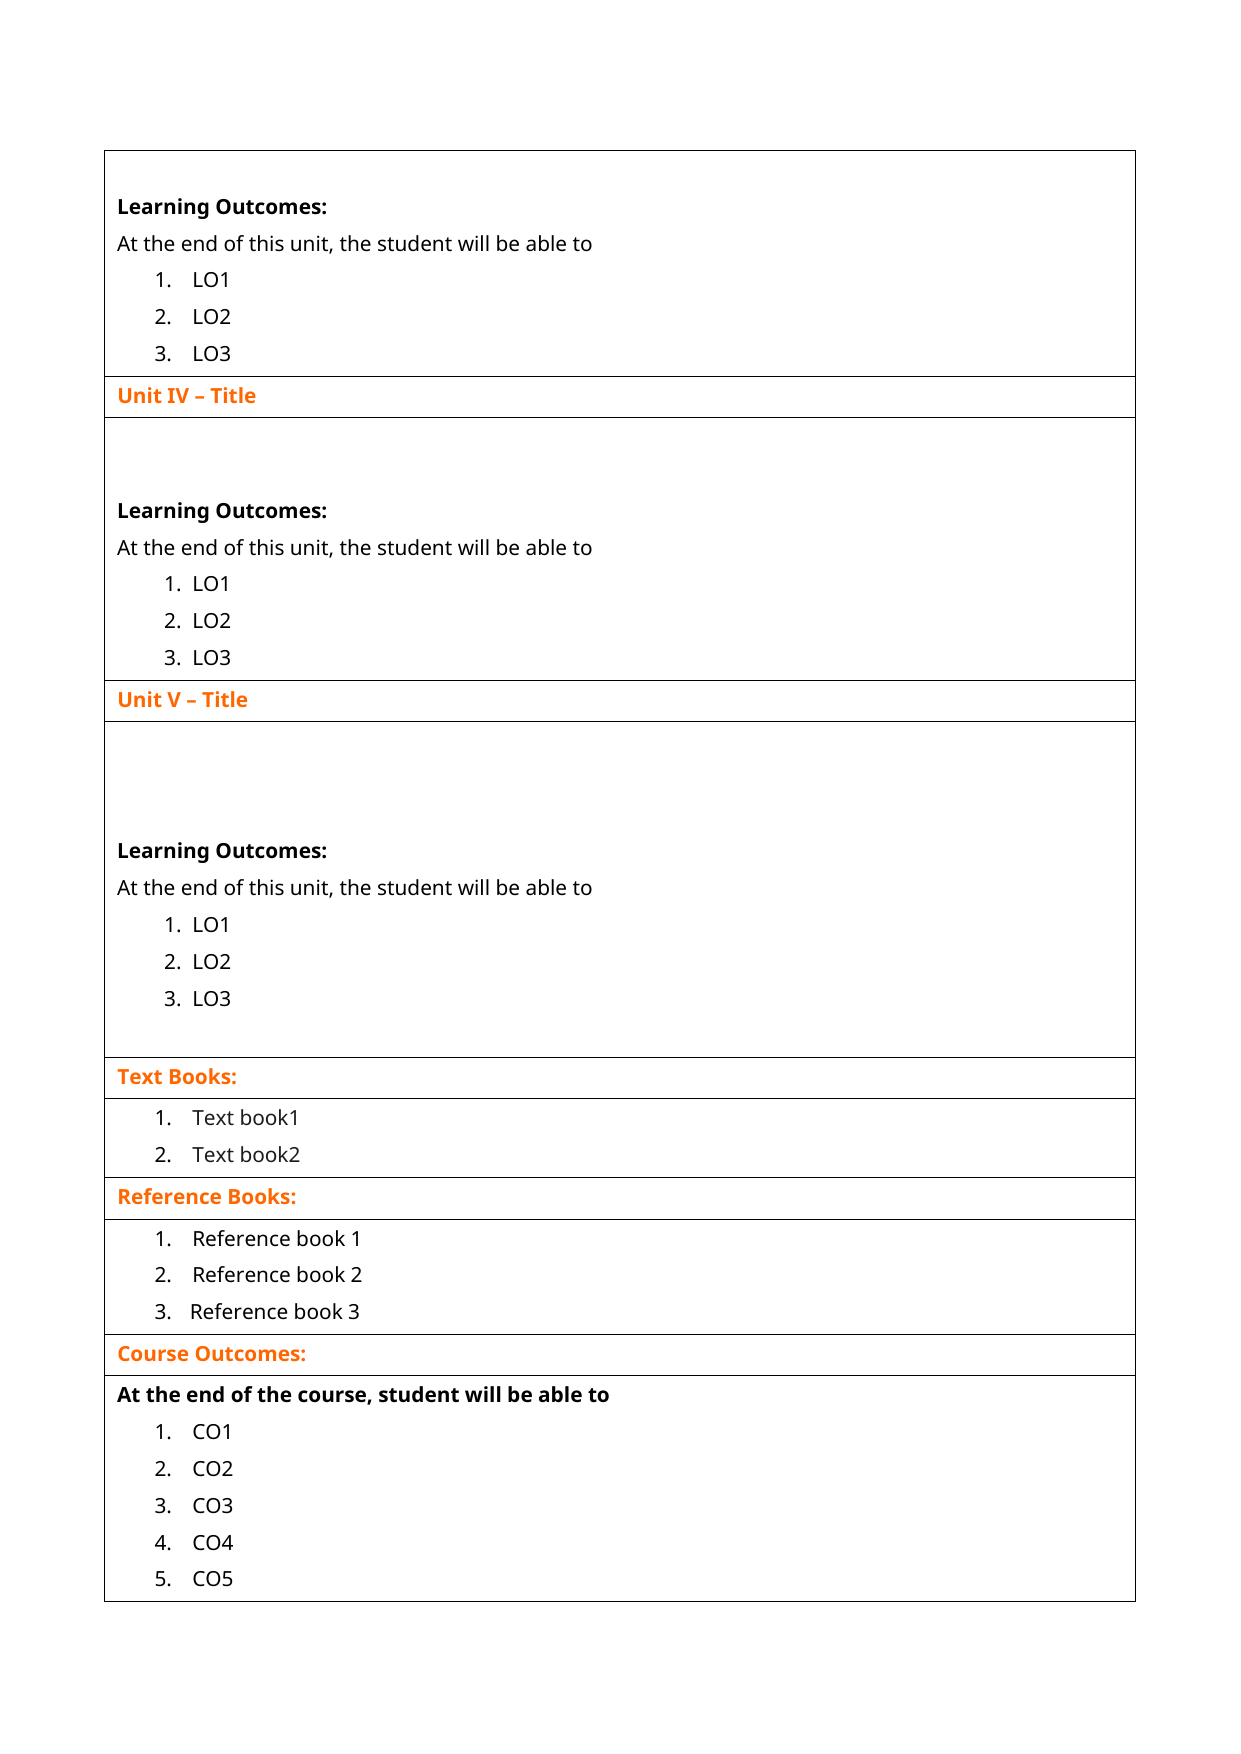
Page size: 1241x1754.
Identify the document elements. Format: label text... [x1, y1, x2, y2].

table_cell Reference Books: [105, 1178, 1135, 1218]
table_cell Text Books: [105, 1058, 1135, 1098]
table_cell Reference book 1 Reference book 2 Reference book 3 [105, 1220, 1135, 1334]
table_cell Text book1 Text book2 [105, 1099, 1135, 1177]
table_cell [105, 1376, 1135, 1601]
table_cell Unit V – Title [105, 681, 1135, 721]
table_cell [105, 151, 1135, 376]
table_cell Unit IV – Title [105, 377, 1135, 417]
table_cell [105, 418, 1135, 679]
table_cell Course Outcomes: [105, 1335, 1135, 1375]
table_cell Learning Outcomes: At the end of this unit, the student will be able to LO1 LO2 LO3 [105, 722, 1135, 1057]
